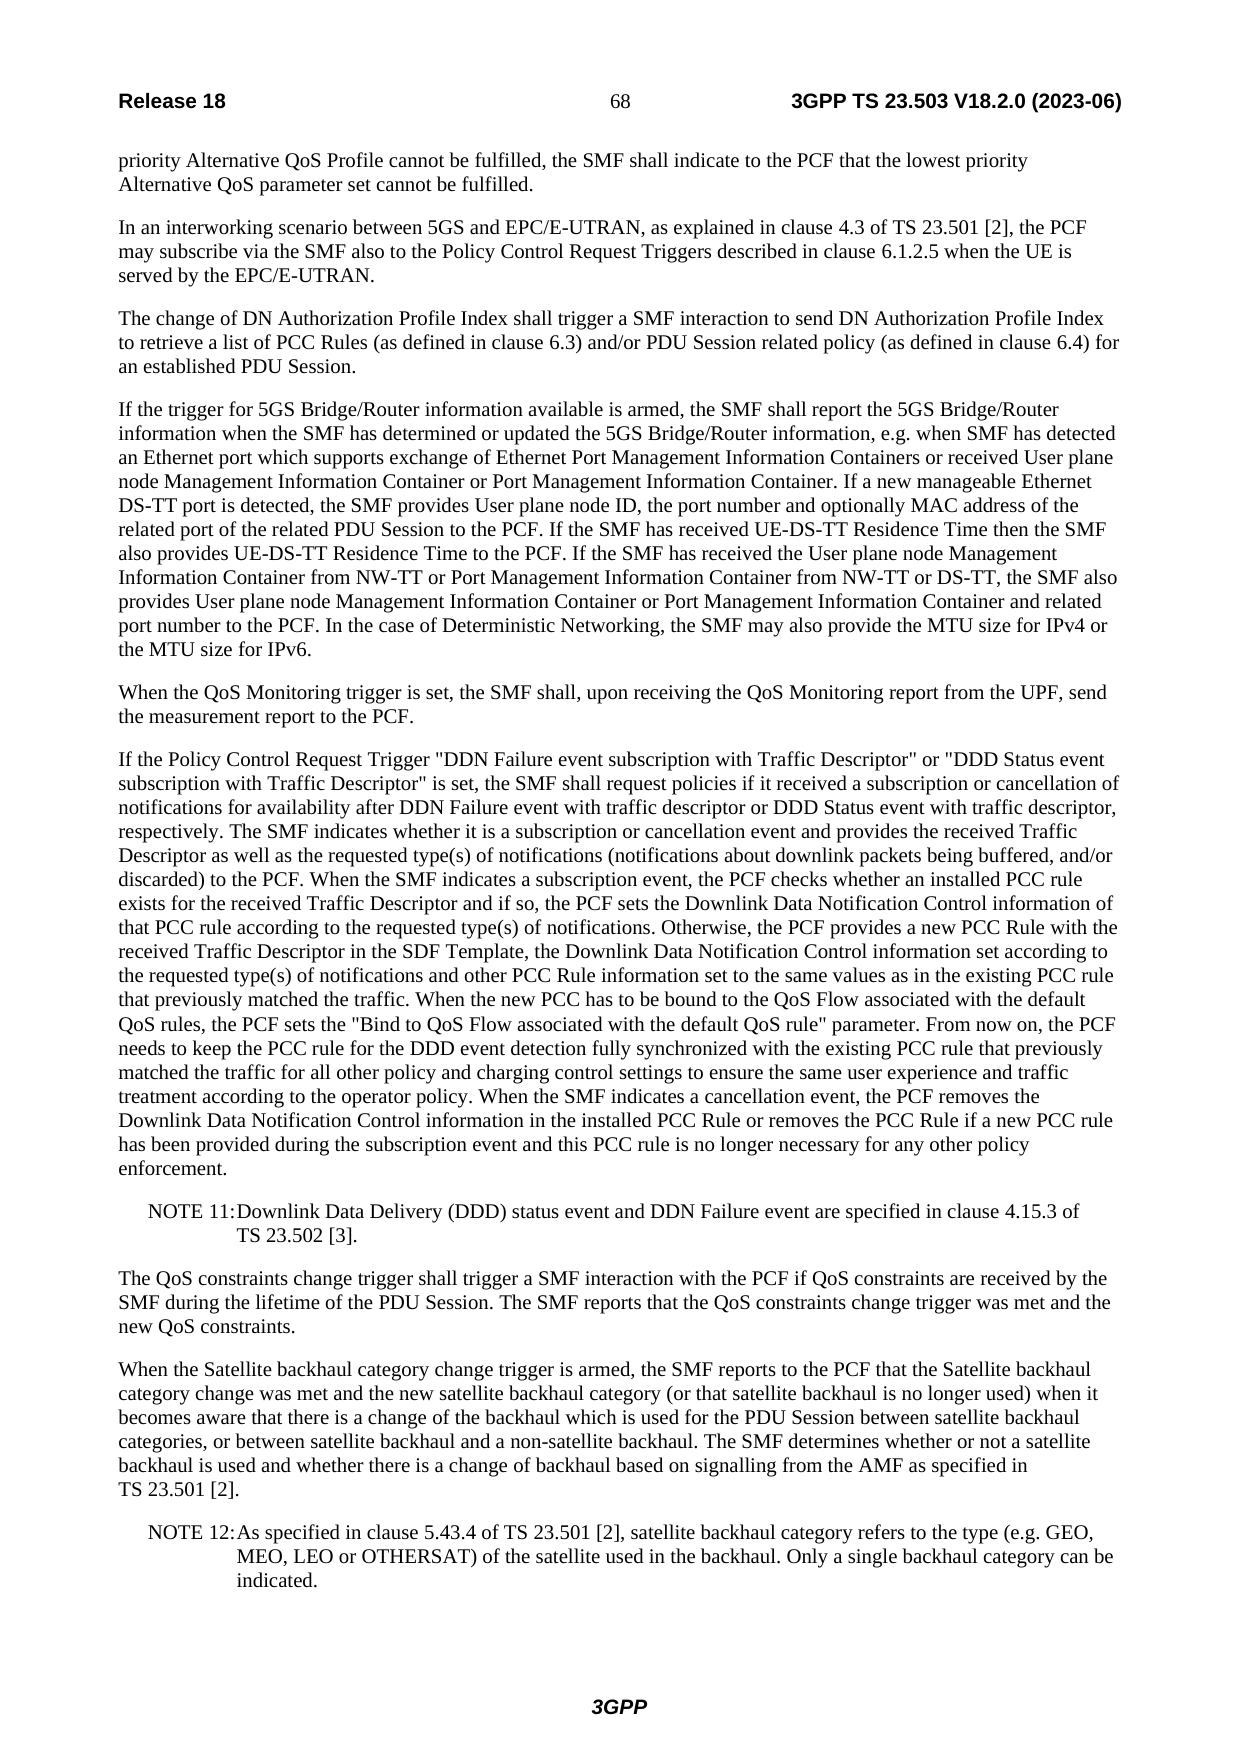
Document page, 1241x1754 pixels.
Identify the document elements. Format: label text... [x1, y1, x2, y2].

text NOTE 11: Downlink Data Delivery (DDD) status event and DDN Failure event are specified in clause 4.15.3 of TS 23.502 [3]. [148, 1199, 1122, 1247]
text When the QoS Monitoring trigger is set, the SMF shall, upon receiving the QoS Monitoring report from the UPF, send the measurement report to the PCF. [118, 680, 1122, 728]
text If the Policy Control Request Trigger "DDN Failure event subscription with Traffic Descriptor" or "DDD Status event subscription with Traffic Descriptor" is set, the SMF shall request policies if it received a subscription or cancellation of notifications for availability after DDN Failure event with traffic descriptor or DDD Status event with traffic descriptor, respectively. The SMF indicates whether it is a subscription or cancellation event and provides the received Traffic Descriptor as well as the requested type(s) of notifications (notifications about downlink packets being buffered, and/or discarded) to the PCF. When the SMF indicates a subscription event, the PCF checks whether an installed PCC rule exists for the received Traffic Descriptor and if so, the PCF sets the Downlink Data Notification Control information of that PCC rule according to the requested type(s) of notifications. Otherwise, the PCF provides a new PCC Rule with the received Traffic Descriptor in the SDF Template, the Downlink Data Notification Control information set according to the requested type(s) of notifications and other PCC Rule information set to the same values as in the existing PCC rule that previously matched the traffic. When the new PCC has to be bound to the QoS Flow associated with the default QoS rules, the PCF sets the "Bind to QoS Flow associated with the default QoS rule" parameter. From now on, the PCF needs to keep the PCC rule for the DDD event detection fully synchronized with the existing PCC rule that previously matched the traffic for all other policy and charging control settings to ensure the same user experience and traffic treatment according to the operator policy. When the SMF indicates a cancellation event, the PCF removes the Downlink Data Notification Control information in the installed PCC Rule or removes the PCC Rule if a new PCC rule has been provided during the subscription event and this PCC rule is no longer necessary for any other policy enforcement. [118, 747, 1122, 1180]
text The QoS constraints change trigger shall trigger a SMF interaction with the PCF if QoS constraints are received by the SMF during the lifetime of the PDU Session. The SMF reports that the QoS constraints change trigger was met and the new QoS constraints. [118, 1266, 1122, 1338]
text If the trigger for 5GS Bridge/Router information available is armed, the SMF shall report the 5GS Bridge/Router information when the SMF has determined or updated the 5GS Bridge/Router information, e.g. when SMF has detected an Ethernet port which supports exchange of Ethernet Port Management Information Containers or received User plane node Management Information Container or Port Management Information Container. If a new manageable Ethernet DS-TT port is detected, the SMF provides User plane node ID, the port number and optionally MAC address of the related port of the related PDU Session to the PCF. If the SMF has received UE-DS-TT Residence Time then the SMF also provides UE-DS-TT Residence Time to the PCF. If the SMF has received the User plane node Management Information Container from NW-TT or Port Management Information Container from NW-TT or DS-TT, the SMF also provides User plane node Management Information Container or Port Management Information Container and related port number to the PCF. In the case of Deterministic Networking, the SMF may also provide the MTU size for IPv4 or the MTU size for IPv6. [118, 396, 1122, 661]
text When the Satellite backhaul category change trigger is armed, the SMF reports to the PCF that the Satellite backhaul category change was met and the new satellite backhaul category (or that satellite backhaul is no longer used) when it becomes aware that there is a change of the backhaul which is used for the PDU Session between satellite backhaul categories, or between satellite backhaul and a non-satellite backhaul. The SMF determines whether or not a satellite backhaul is used and whether there is a change of backhaul based on signalling from the AMF as specified in TS 23.501 [2]. [118, 1356, 1122, 1501]
text The change of DN Authorization Profile Index shall trigger a SMF interaction to send DN Authorization Profile Index to retrieve a list of PCC Rules (as defined in clause 6.3) and/or PDU Session related policy (as defined in clause 6.4) for an established PDU Session. [118, 306, 1122, 378]
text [118, 148, 1122, 196]
text NOTE 12: As specified in clause 5.43.4 of TS 23.501 [2], satellite backhaul category refers to the type (e.g. GEO, MEO, LEO or OTHERSAT) of the satellite used in the backhaul. Only a single backhaul category can be indicated. [148, 1519, 1122, 1592]
text In an interworking scenario between 5GS and EPC/E-UTRAN, as explained in clause 4.3 of TS 23.501 [2], the PCF may subscribe via the SMF also to the Policy Control Request Triggers described in clause 6.1.2.5 when the UE is served by the EPC/E-UTRAN. [118, 214, 1122, 287]
